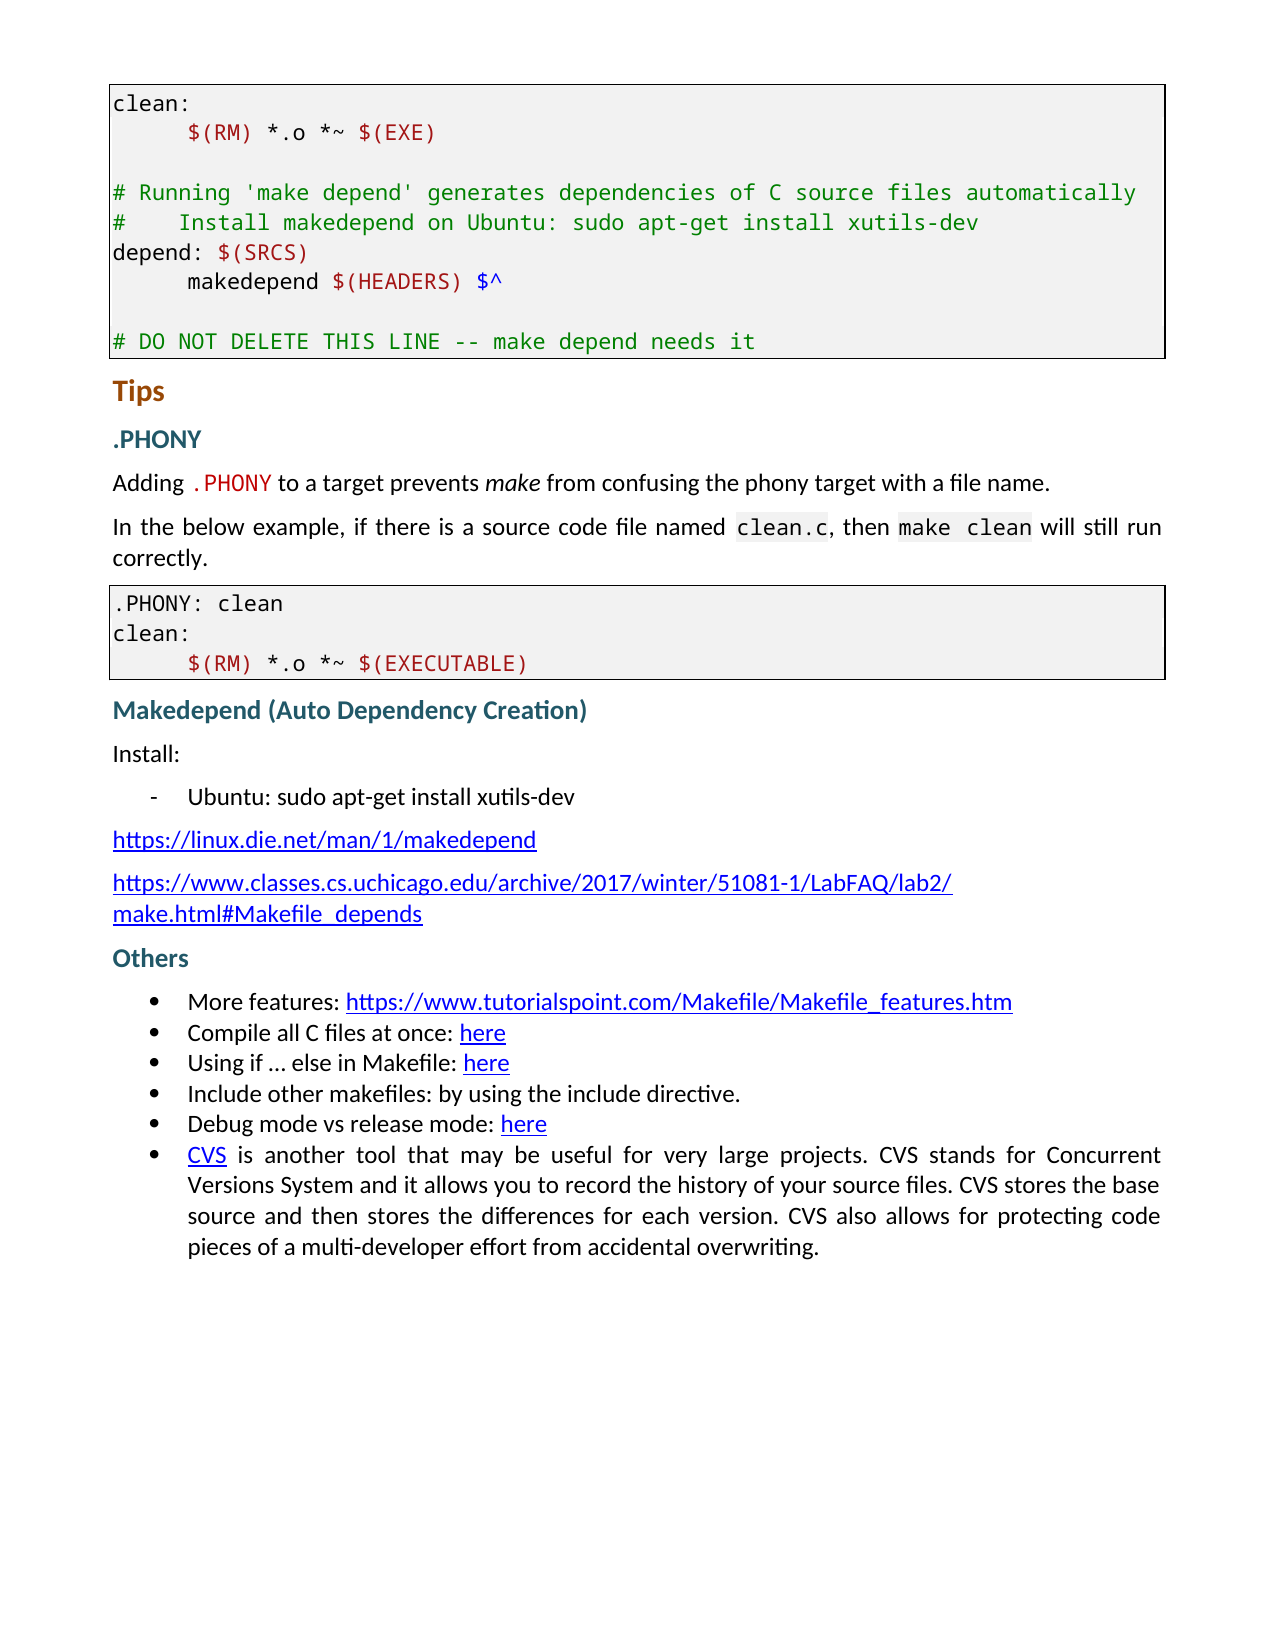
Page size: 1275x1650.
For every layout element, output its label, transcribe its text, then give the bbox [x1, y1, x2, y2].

text $(RM) *.o *~ $(EXECUTABLE) [110, 644, 1164, 679]
list CVS is another tool that may be useful for very large projects. CVS stands for Concurrent Versions System and it allows you to record the history of your source files. CVS stores the base source and then stores the differences for each version. CVS also allows for protecting code pieces of a multi-developer effort from accidental overwriting. [150, 1139, 1162, 1261]
text # Running 'make depend' generates dependencies of C source files automatically [112, 177, 1162, 207]
text # DO NOT DELETE THIS LINE -- make depend needs it [110, 323, 1164, 358]
text clean: [112, 618, 1162, 644]
subtitle Others [112, 941, 1162, 974]
list Using if … else in Makefile: here [150, 1048, 1162, 1078]
text # Install makedepend on Ubuntu: sudo apt-get install xutils-dev [112, 207, 1162, 236]
list Ubuntu: sudo apt-get install xutils-dev [150, 781, 1162, 812]
text makedepend $(HEADERS) $^ [112, 266, 1162, 296]
list Compile all C files at once: here [150, 1017, 1162, 1048]
text https://linux.die.net/man/1/makedepend [112, 824, 1162, 855]
text depend: $(SRCS) [112, 236, 1162, 266]
text In the below example, if there is a source code file named clean.c, then make clean will still run correctly. [112, 511, 1162, 572]
text Adding .PHONY to a target prevents make from confusing the phony target with a file name. [112, 467, 1162, 499]
text .PHONY: clean [110, 586, 1164, 618]
text https://www.classes.cs.uchicago.edu/archive/2017/winter/51081-1/LabFAQ/lab2/make.html#Makefile_depends [112, 867, 1162, 928]
list Debug mode vs release mode: here [150, 1109, 1162, 1139]
text Install: [112, 738, 1162, 769]
list More features: https://www.tutorialspoint.com/Makefile/Makefile_features.htm [150, 987, 1162, 1017]
subtitle Tips [112, 371, 1162, 409]
subtitle .PHONY [112, 422, 1162, 455]
subtitle Makedepend (Auto Dependency Creation) [112, 693, 1162, 726]
list Include other makefiles: by using the include directive. [150, 1078, 1162, 1109]
text clean: [110, 85, 1164, 117]
text $(RM) *.o *~ $(EXE) [112, 117, 1162, 147]
